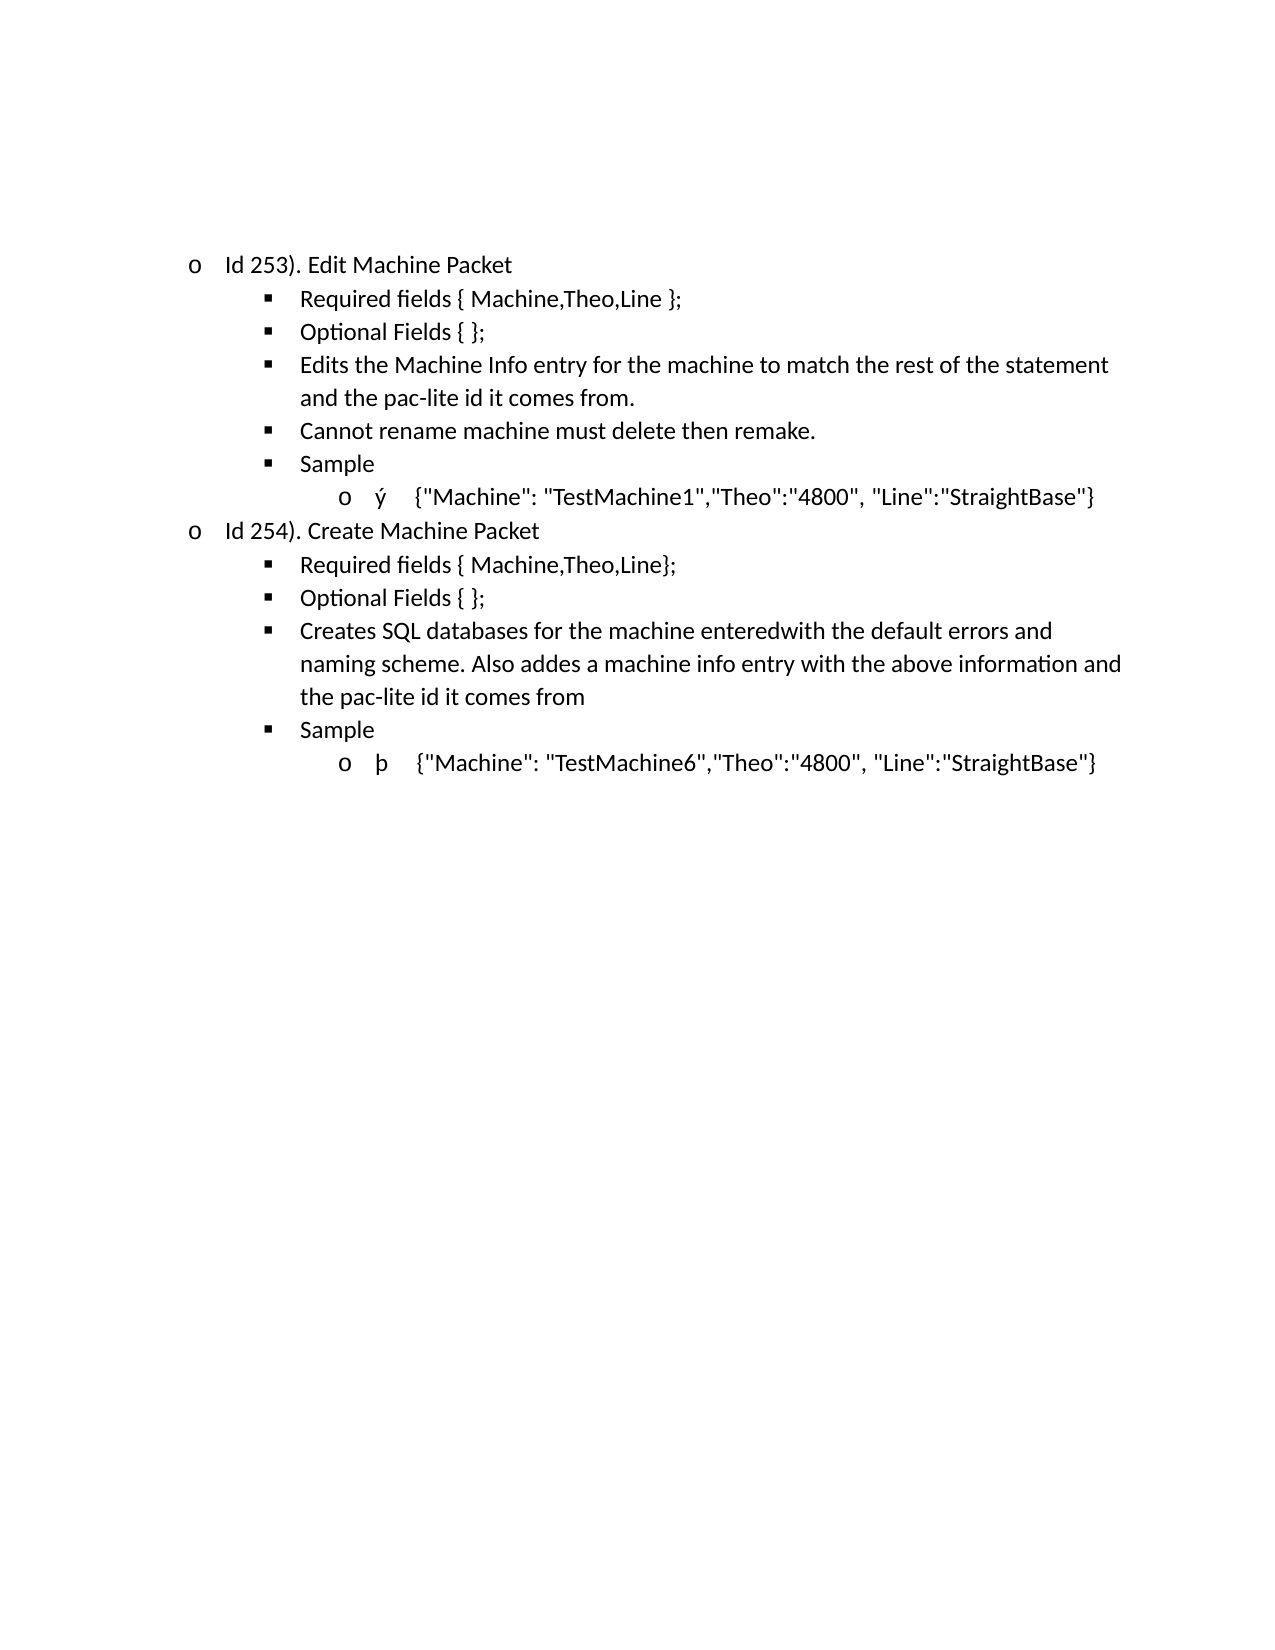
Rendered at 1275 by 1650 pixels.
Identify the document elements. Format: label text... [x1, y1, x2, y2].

list Cannot rename machine must delete then remake. [262, 415, 1125, 446]
list Edits the Machine Info entry for the machine to match the rest of the statement and the pac-lite id it comes from. [262, 349, 1125, 413]
list Sample [262, 448, 1125, 478]
list Optional Fields { }; [262, 582, 1125, 613]
list Optional Fields { }; [262, 316, 1125, 347]
list Required fields { Machine,Theo,Line}; [262, 549, 1125, 580]
list Id 254). Create Machine Packet [187, 515, 1125, 547]
list Sample [262, 714, 1125, 744]
list Creates SQL databases for the machine enteredwith the default errors and naming scheme. Also addes a machine info entry with the above information and the pac-lite id it comes from [262, 615, 1125, 712]
list þ {"Machine": "TestMachine6","Theo":"4800", "Line":"StraightBase"} [337, 747, 1125, 779]
list Required fields { Machine,Theo,Line }; [262, 283, 1125, 314]
list ý {"Machine": "TestMachine1","Theo":"4800", "Line":"StraightBase"} [337, 481, 1125, 513]
list Id 253). Edit Machine Packet [187, 249, 1125, 281]
